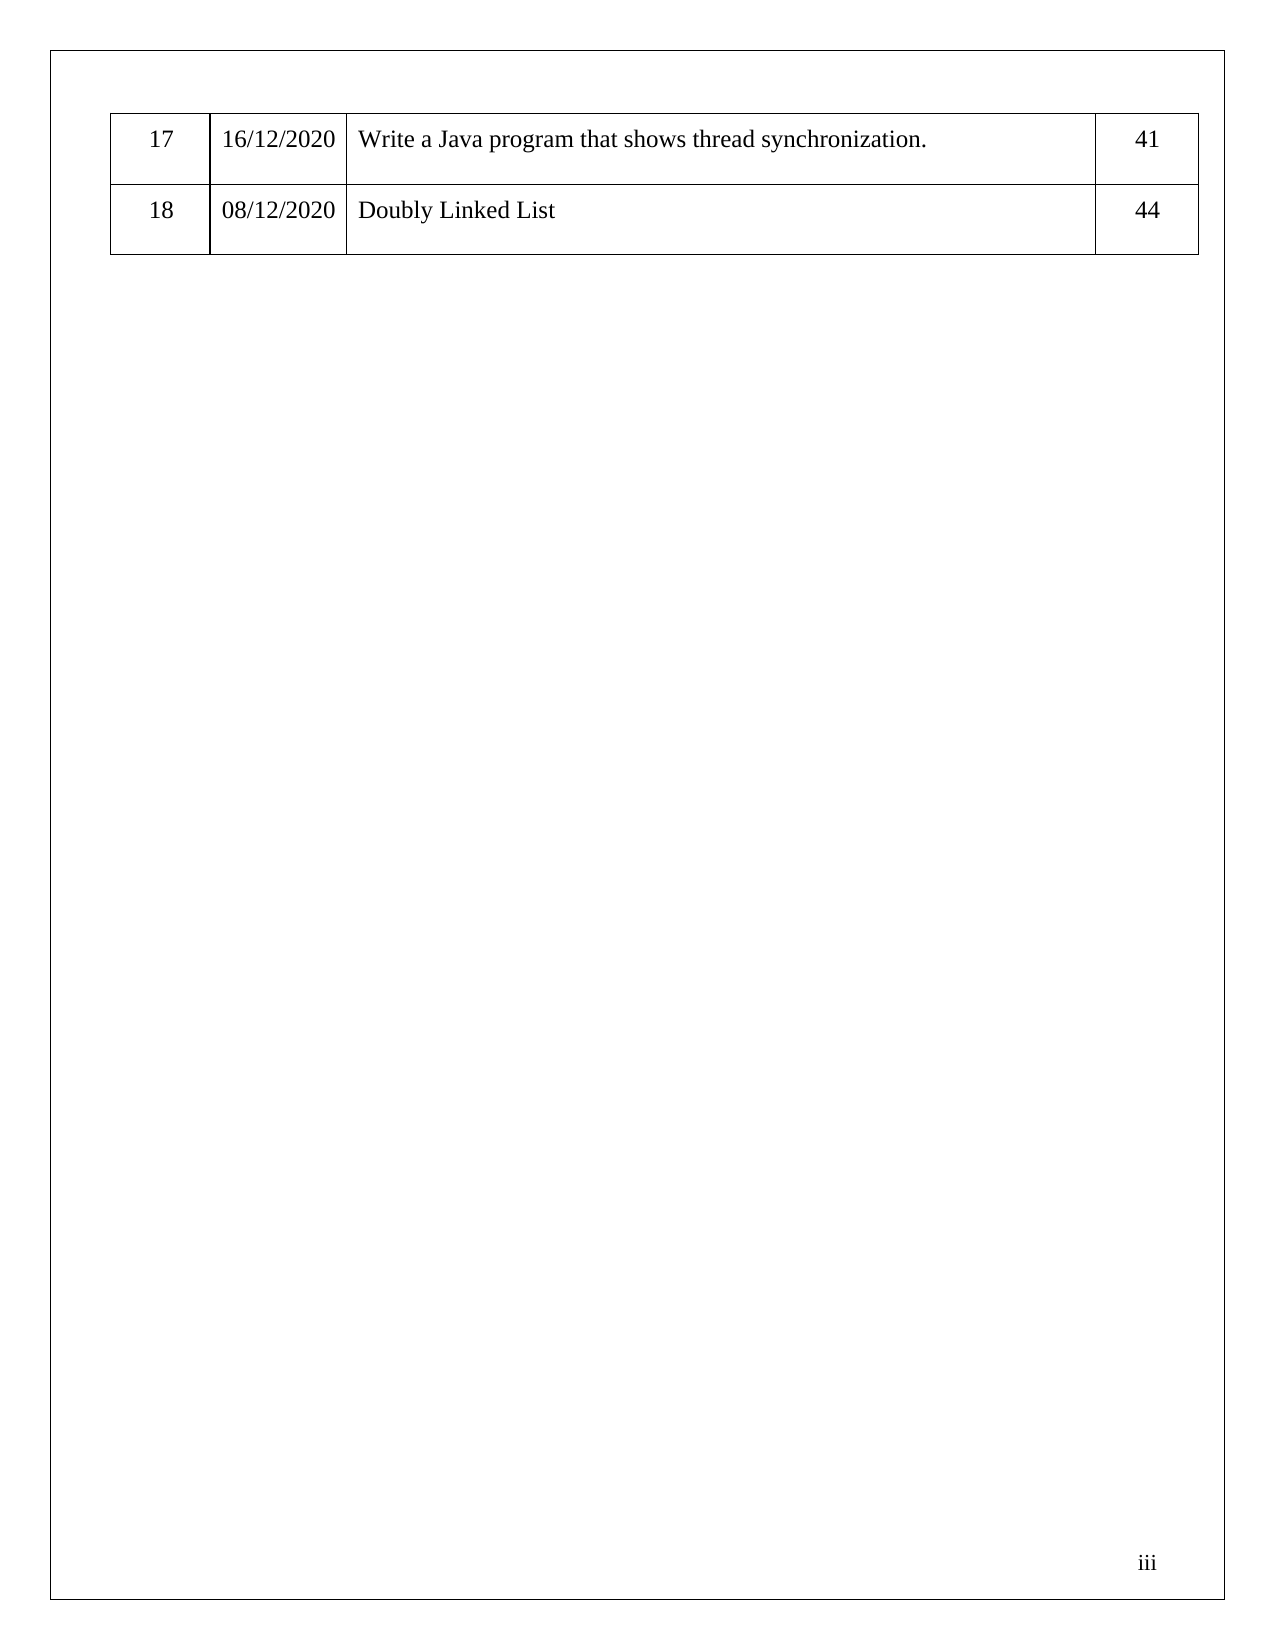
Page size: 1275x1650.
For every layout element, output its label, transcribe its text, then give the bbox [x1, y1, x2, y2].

table_header 16/12/2020 [211, 114, 346, 183]
table_cell 44 [1096, 185, 1198, 254]
table_header 17 [111, 114, 209, 183]
table_header Write a Java program that shows thread synchronization. [347, 114, 1095, 183]
table_cell 18 [111, 185, 209, 254]
table_cell 08/12/2020 [211, 185, 346, 254]
table_cell Doubly Linked List [347, 185, 1095, 254]
table_header 41 [1096, 114, 1198, 183]
